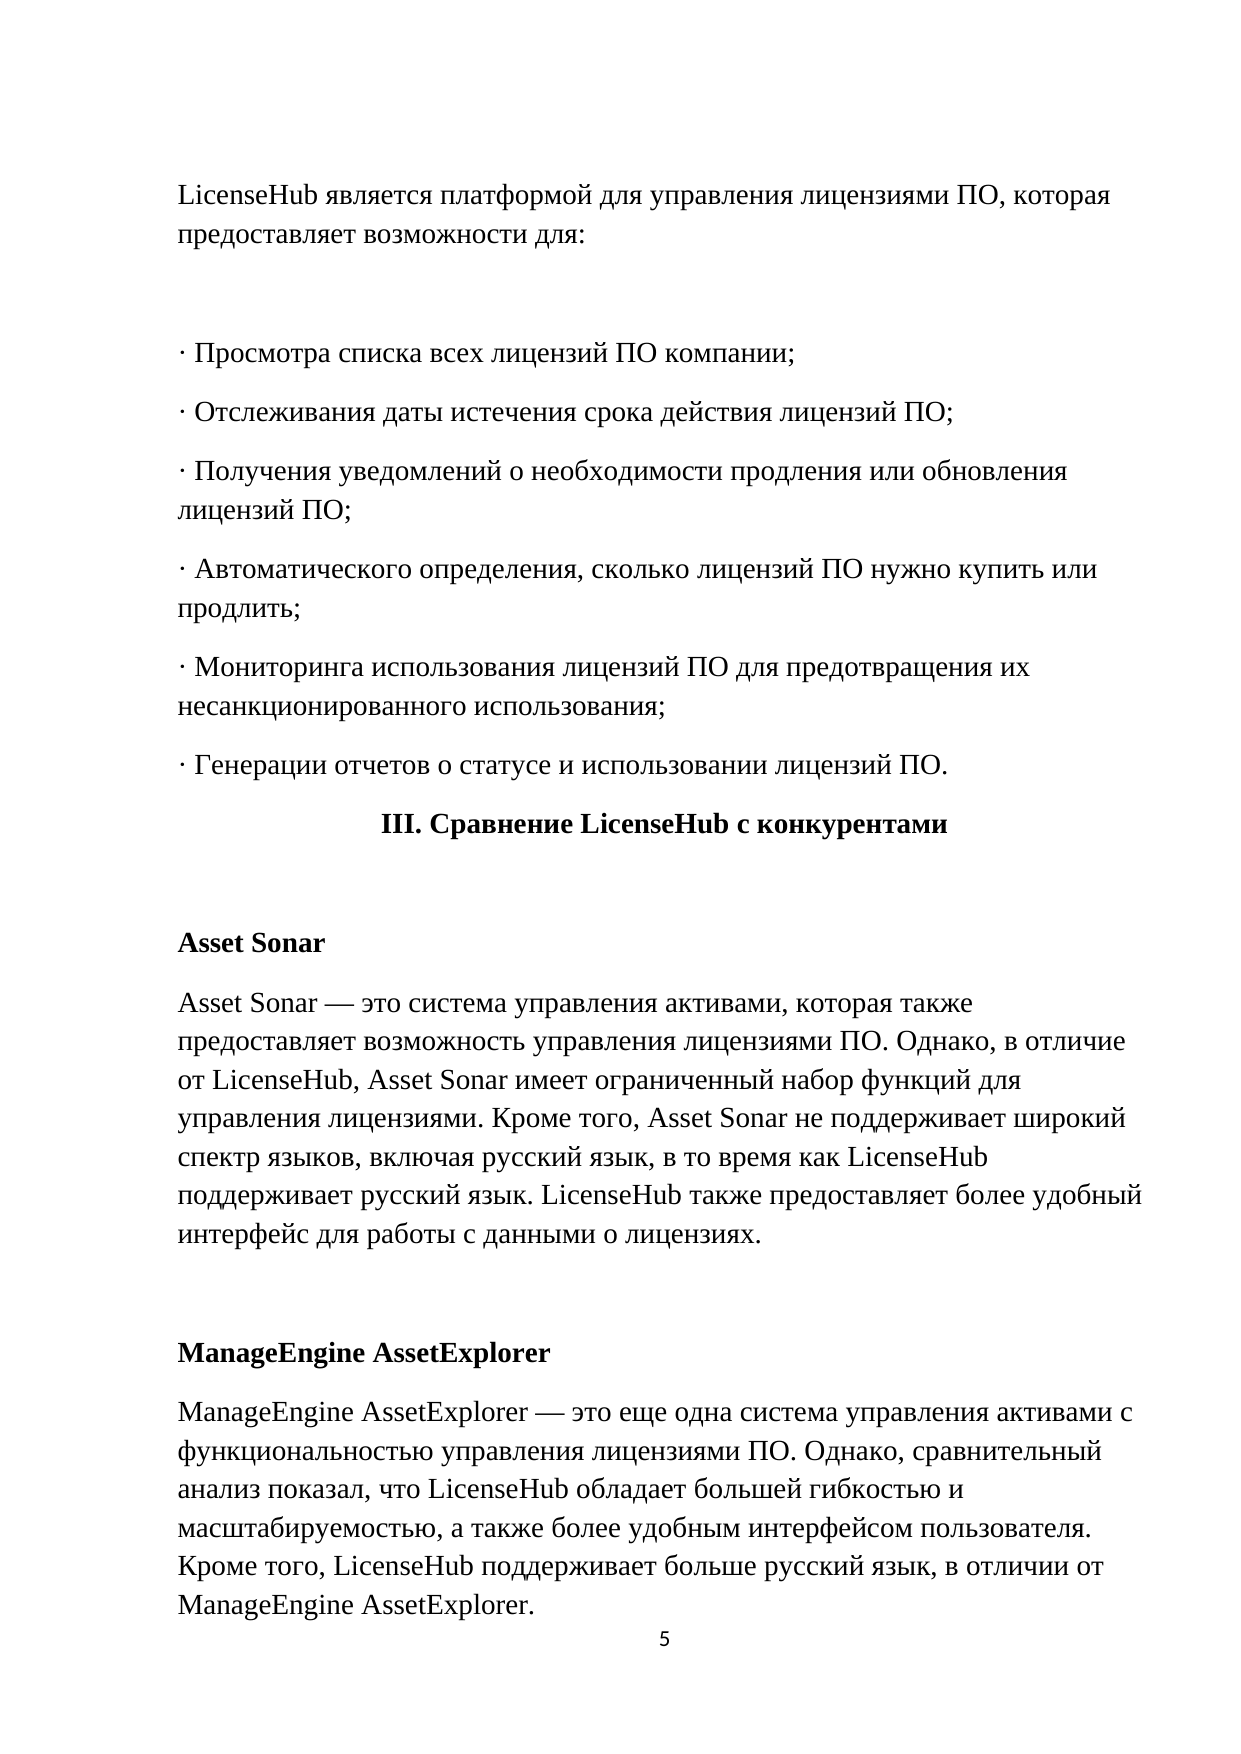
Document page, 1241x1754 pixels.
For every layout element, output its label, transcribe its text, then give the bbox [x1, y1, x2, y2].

text Asset Sonar — это система управления активами, которая также предоставляет возможность управления лицензиями ПО. Однако, в отличие от LicenseHub, Asset Sonar имеет ограниченный набор функций для управления лицензиями. Кроме того, Asset Sonar не поддерживает широкий спектр языков, включая русский язык, в то время как LicenseHub поддерживает русский язык. LicenseHub также предоставляет более удобный интерфейс для работы с данными о лицензиях. [177, 985, 1152, 1249]
text Asset Sonar [177, 925, 1152, 959]
text III. Сравнение LicenseHub с конкурентами [177, 807, 1152, 840]
text · Просмотра списка всех лицензий ПО компании; [177, 335, 1152, 368]
text LicenseHub является платформой для управления лицензиями ПО, которая предоставляет возможности для: [177, 177, 1152, 249]
text · Генерации отчетов о статусе и использовании лицензий ПО. [177, 747, 1152, 781]
text · Автоматического определения, сколько лицензий ПО нужно купить или продлить; [177, 551, 1152, 623]
text ManageEngine AssetExplorer [177, 1335, 1152, 1368]
text · Получения уведомлений о необходимости продления или обновления лицензий ПО; [177, 453, 1152, 526]
text ManageEngine AssetExplorer — это еще одна система управления активами с функциональностью управления лицензиями ПО. Однако, сравнительный анализ показал, что LicenseHub обладает большей гибкостью и масштабируемостью, а также более удобным интерфейсом пользователя. Кроме того, LicenseHub поддерживает больше русский язык, в отличии от ManageEngine AssetExplorer. [177, 1394, 1152, 1620]
text · Отслеживания даты истечения срока действия лицензий ПО; [177, 394, 1152, 428]
text · Мониторинга использования лицензий ПО для предотвращения их несанкционированного использования; [177, 649, 1152, 721]
